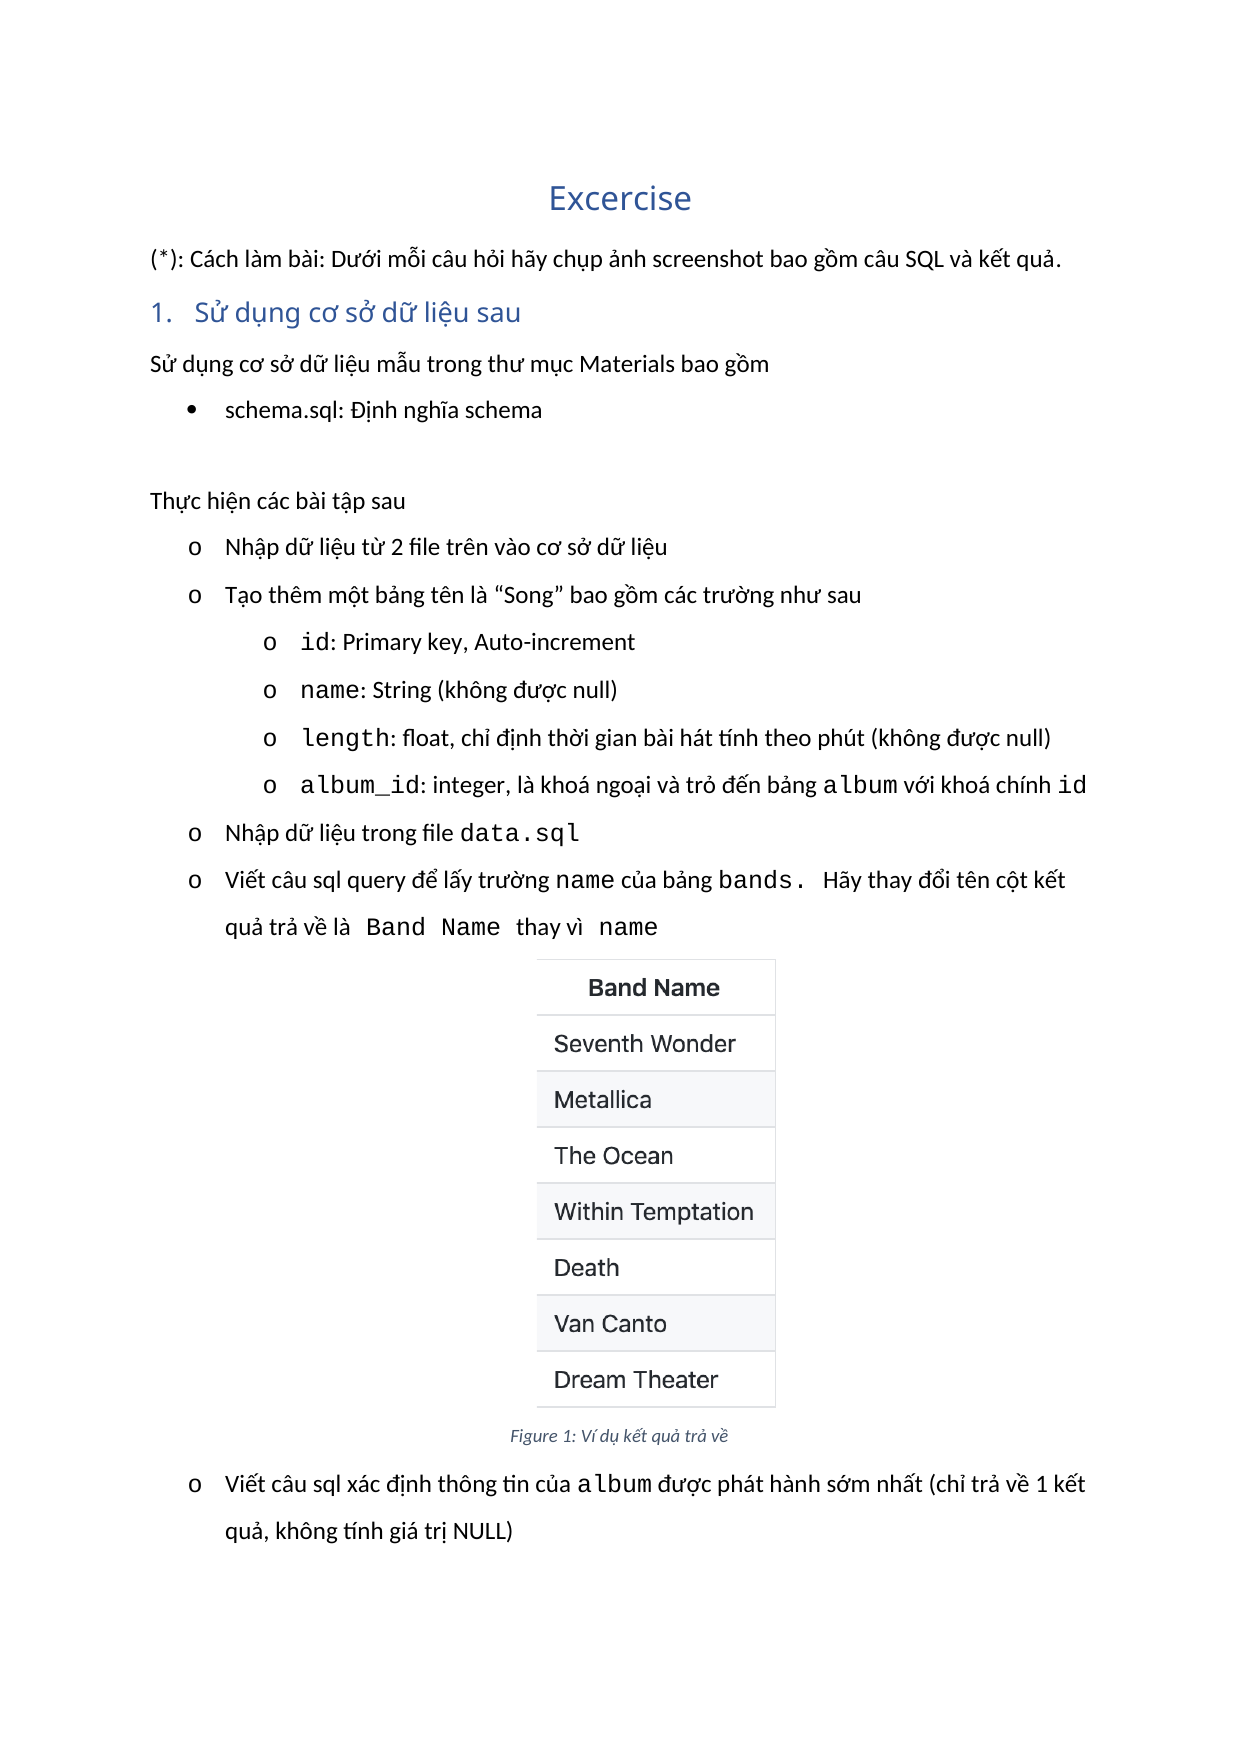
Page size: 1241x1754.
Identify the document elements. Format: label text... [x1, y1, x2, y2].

list name: String (không được null) [262, 674, 1090, 706]
list Viết câu sql xác định thông tin của album được phát hành sớm nhất (chỉ trả về 1 kết quả, không tính giá trị NULL) [187, 1468, 1090, 1545]
list length: float, chỉ định thời gian bài hát tính theo phút (không được null) [262, 722, 1090, 753]
list album_id: integer, là khoá ngoại và trỏ đến bảng album với khoá chính id [262, 769, 1090, 801]
picture [536, 959, 779, 1409]
list Nhập dữ liệu trong file data.sql [187, 817, 1090, 849]
text Sử dụng cơ sở dữ liệu mẫu trong thư mục Materials bao gồm [150, 348, 1090, 379]
list Tạo thêm một bảng tên là “Song” bao gồm các trường như sau [187, 579, 1090, 611]
subtitle Sử dụng cơ sở dữ liệu sau [150, 293, 1090, 330]
list Viết câu sql query để lấy trường name của bảng bands. Hãy thay đổi tên cột kết quả trả về là Band Name thay vì name [187, 864, 1090, 943]
list schema.sql: Định nghĩa schema [187, 394, 1090, 424]
text (*): Cách làm bài: Dưới mỗi câu hỏi hãy chụp ảnh screenshot bao gồm câu SQL và kết quả. [150, 243, 1090, 274]
text Thực hiện các bài tập sau [150, 486, 1090, 516]
list Nhập dữ liệu từ 2 file trên vào cơ sở dữ liệu [187, 531, 1090, 563]
subtitle Excercise [150, 175, 1090, 220]
list id: Primary key, Auto-increment [262, 626, 1090, 658]
